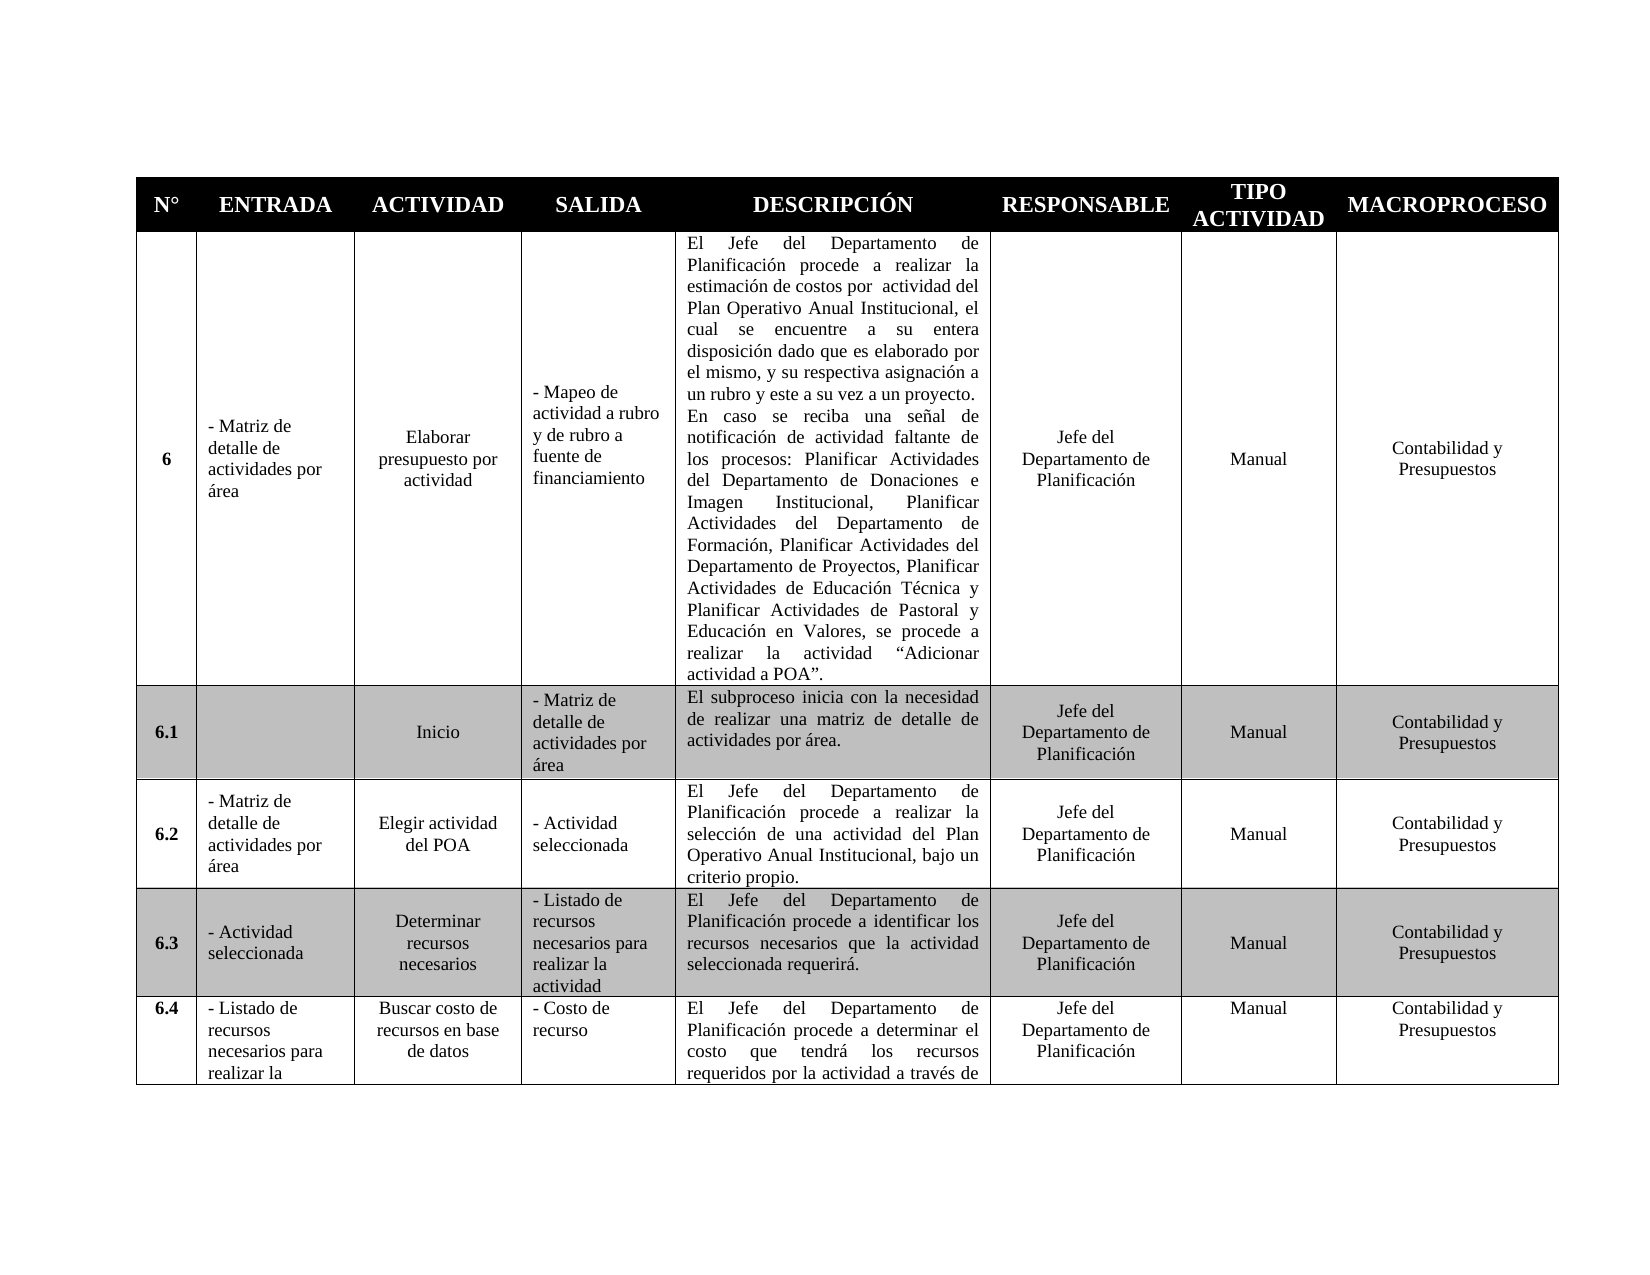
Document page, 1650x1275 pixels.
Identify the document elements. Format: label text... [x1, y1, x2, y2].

table_cell - Costo de recurso [522, 997, 675, 1083]
table_cell Elaborar presupuesto por actividad [355, 232, 521, 685]
table_cell Jefe del Departamento de Planificación [991, 686, 1181, 778]
table_cell [197, 686, 354, 778]
table_cell - Mapeo de actividad a rubro y de rubro a fuente de financiamiento [522, 232, 675, 685]
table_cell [197, 997, 354, 1083]
table_header DESCRIPCIÓN [676, 178, 990, 231]
table_cell El subproceso inicia con la necesidad de realizar una matriz de detalle de actividades por área. [676, 686, 990, 778]
table_cell Contabilidad y Presupuestos [1337, 780, 1558, 887]
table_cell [676, 997, 990, 1083]
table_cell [355, 997, 521, 1083]
table_cell Manual [1182, 997, 1336, 1083]
table_header MACROPROCESO [1337, 178, 1558, 231]
table_cell Manual [1182, 889, 1336, 996]
table_header ENTRADA [197, 178, 354, 231]
table_cell 6 [137, 232, 196, 685]
table_cell Manual [1182, 232, 1336, 685]
table_cell Contabilidad y Presupuestos [1337, 232, 1558, 685]
table_cell 6.4 [137, 997, 196, 1083]
table_cell Jefe del Departamento de Planificación [991, 232, 1181, 685]
table_cell Manual [1182, 780, 1336, 887]
table_cell Determinar recursos necesarios [355, 889, 521, 996]
table_cell - Matriz de detalle de actividades por área [522, 686, 675, 778]
table_header TIPO ACTIVIDAD [1182, 178, 1336, 231]
table_cell Contabilidad y Presupuestos [1337, 686, 1558, 778]
table_cell Jefe del Departamento de Planificación [991, 997, 1181, 1083]
table_cell - Actividad seleccionada [522, 780, 675, 887]
table_cell 6.1 [137, 686, 196, 778]
table_cell Elegir actividad del POA [355, 780, 521, 887]
table_cell 6.3 [137, 889, 196, 996]
table_cell El Jefe del Departamento de Planificación procede a identificar los recursos necesarios que la actividad seleccionada requerirá. [676, 889, 990, 996]
table_cell El Jefe del Departamento de Planificación procede a realizar la selección de una actividad del Plan Operativo Anual Institucional, bajo un criterio propio. [676, 780, 990, 887]
table_cell - Listado de recursos necesarios para realizar la actividad [522, 889, 675, 996]
table_header N° [137, 178, 196, 231]
table_header ACTIVIDAD [355, 178, 521, 231]
table_cell Inicio [355, 686, 521, 778]
table_cell Manual [1182, 686, 1336, 778]
table_cell Contabilidad y Presupuestos [1337, 889, 1558, 996]
table_cell - Matriz de detalle de actividades por área [197, 780, 354, 887]
table_cell Jefe del Departamento de Planificación [991, 780, 1181, 887]
table_cell Jefe del Departamento de Planificación [991, 889, 1181, 996]
table_cell Contabilidad y Presupuestos [1337, 997, 1558, 1083]
table_header SALIDA [522, 178, 675, 231]
table_cell - Actividad seleccionada [197, 889, 354, 996]
table_cell 6.2 [137, 780, 196, 887]
table_header RESPONSABLE [991, 178, 1181, 231]
table_cell El Jefe del Departamento de Planificación procede a realizar la estimación de costos por actividad del Plan Operativo Anual Institucional, el cual se encuentre a su entera disposición dado que es elaborado por el mismo, y su respectiva asignación a un rubro y este a su vez a un proyecto. En caso se reciba una señal de notificación de actividad faltante de los procesos: Planificar Actividades del Departamento de Donaciones e Imagen Institucional, Planificar Actividades del Departamento de Formación, Planificar Actividades del Departamento de Proyectos, Planificar Actividades de Educación Técnica y Planificar Actividades de Pastoral y Educación en Valores, se procede a realizar la actividad “Adicionar actividad a POA”. [676, 232, 990, 685]
table_cell - Matriz de detalle de actividades por área [197, 232, 354, 685]
